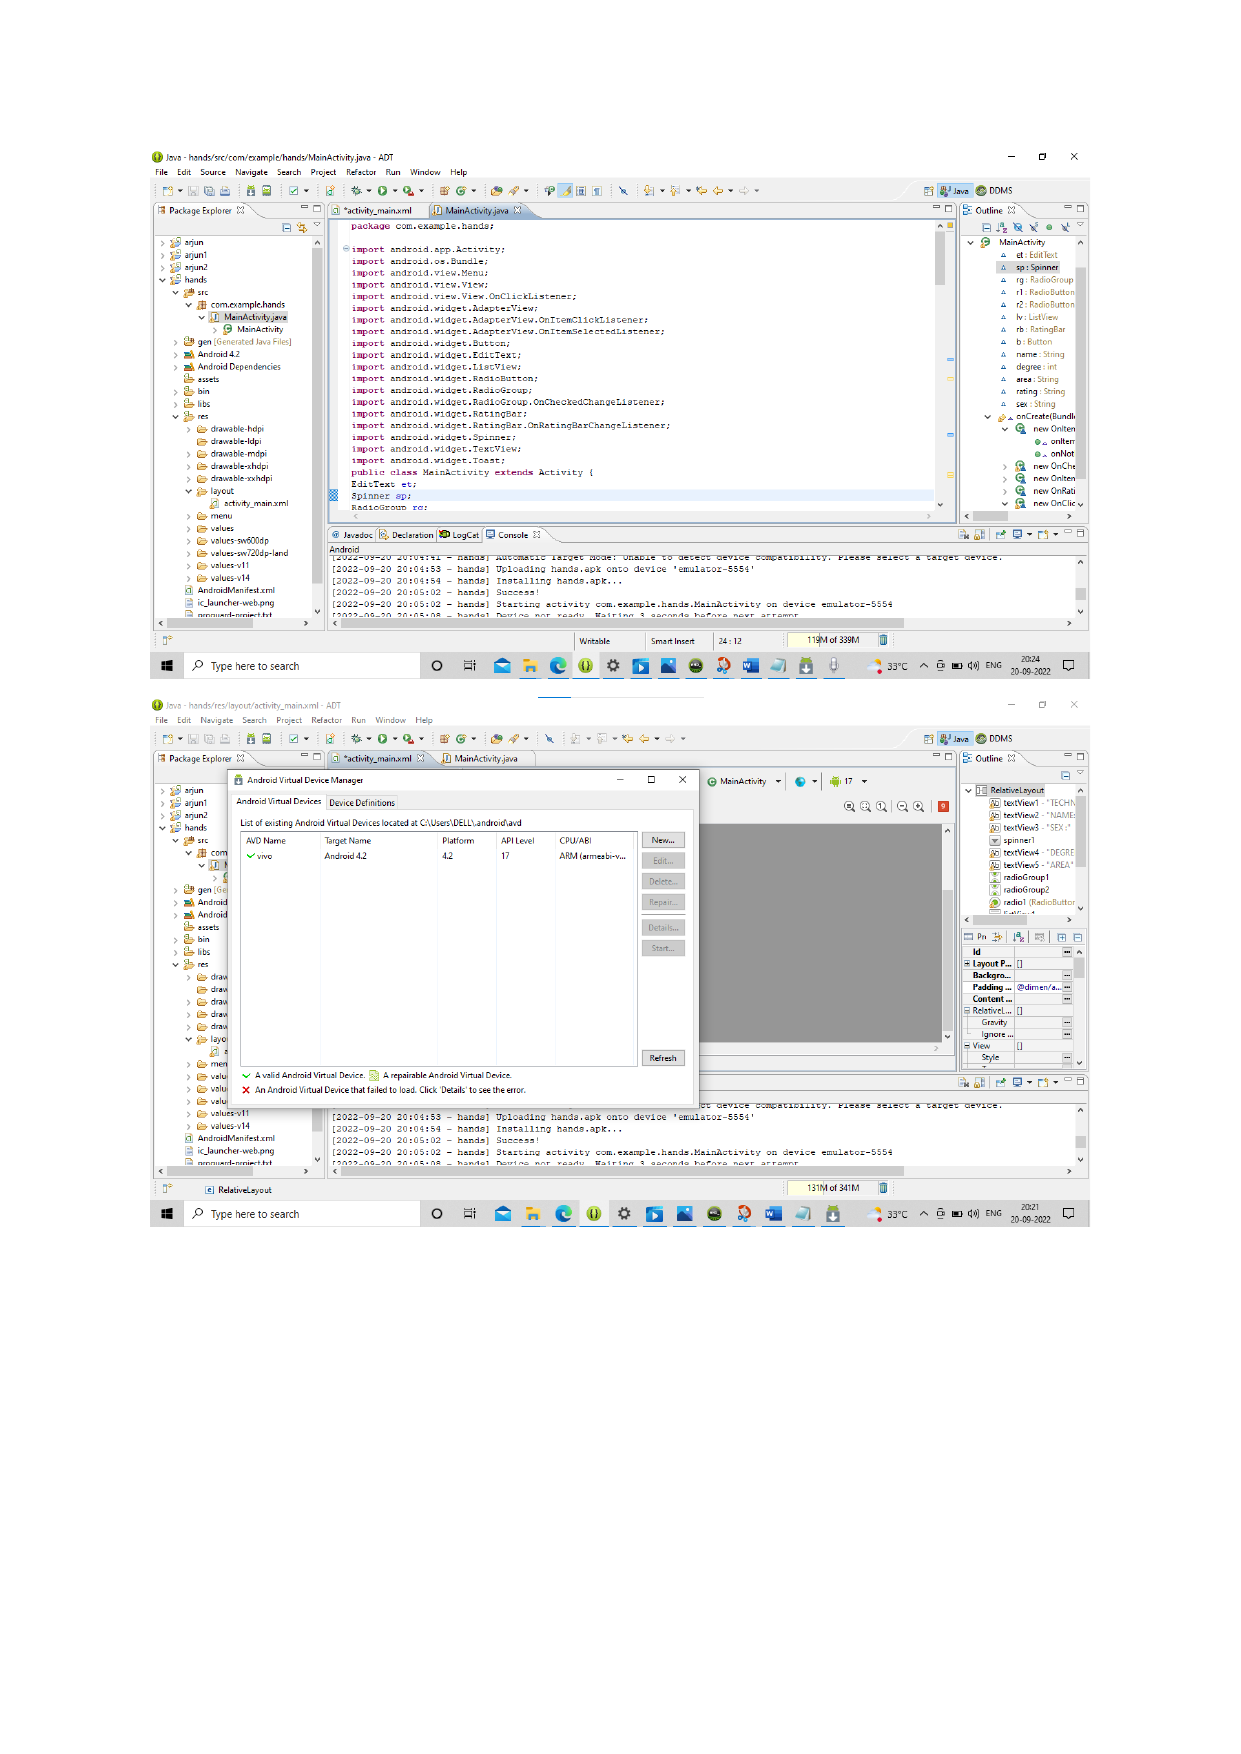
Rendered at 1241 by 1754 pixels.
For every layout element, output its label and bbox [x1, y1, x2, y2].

picture [150, 697, 1091, 1227]
picture [150, 150, 1091, 679]
